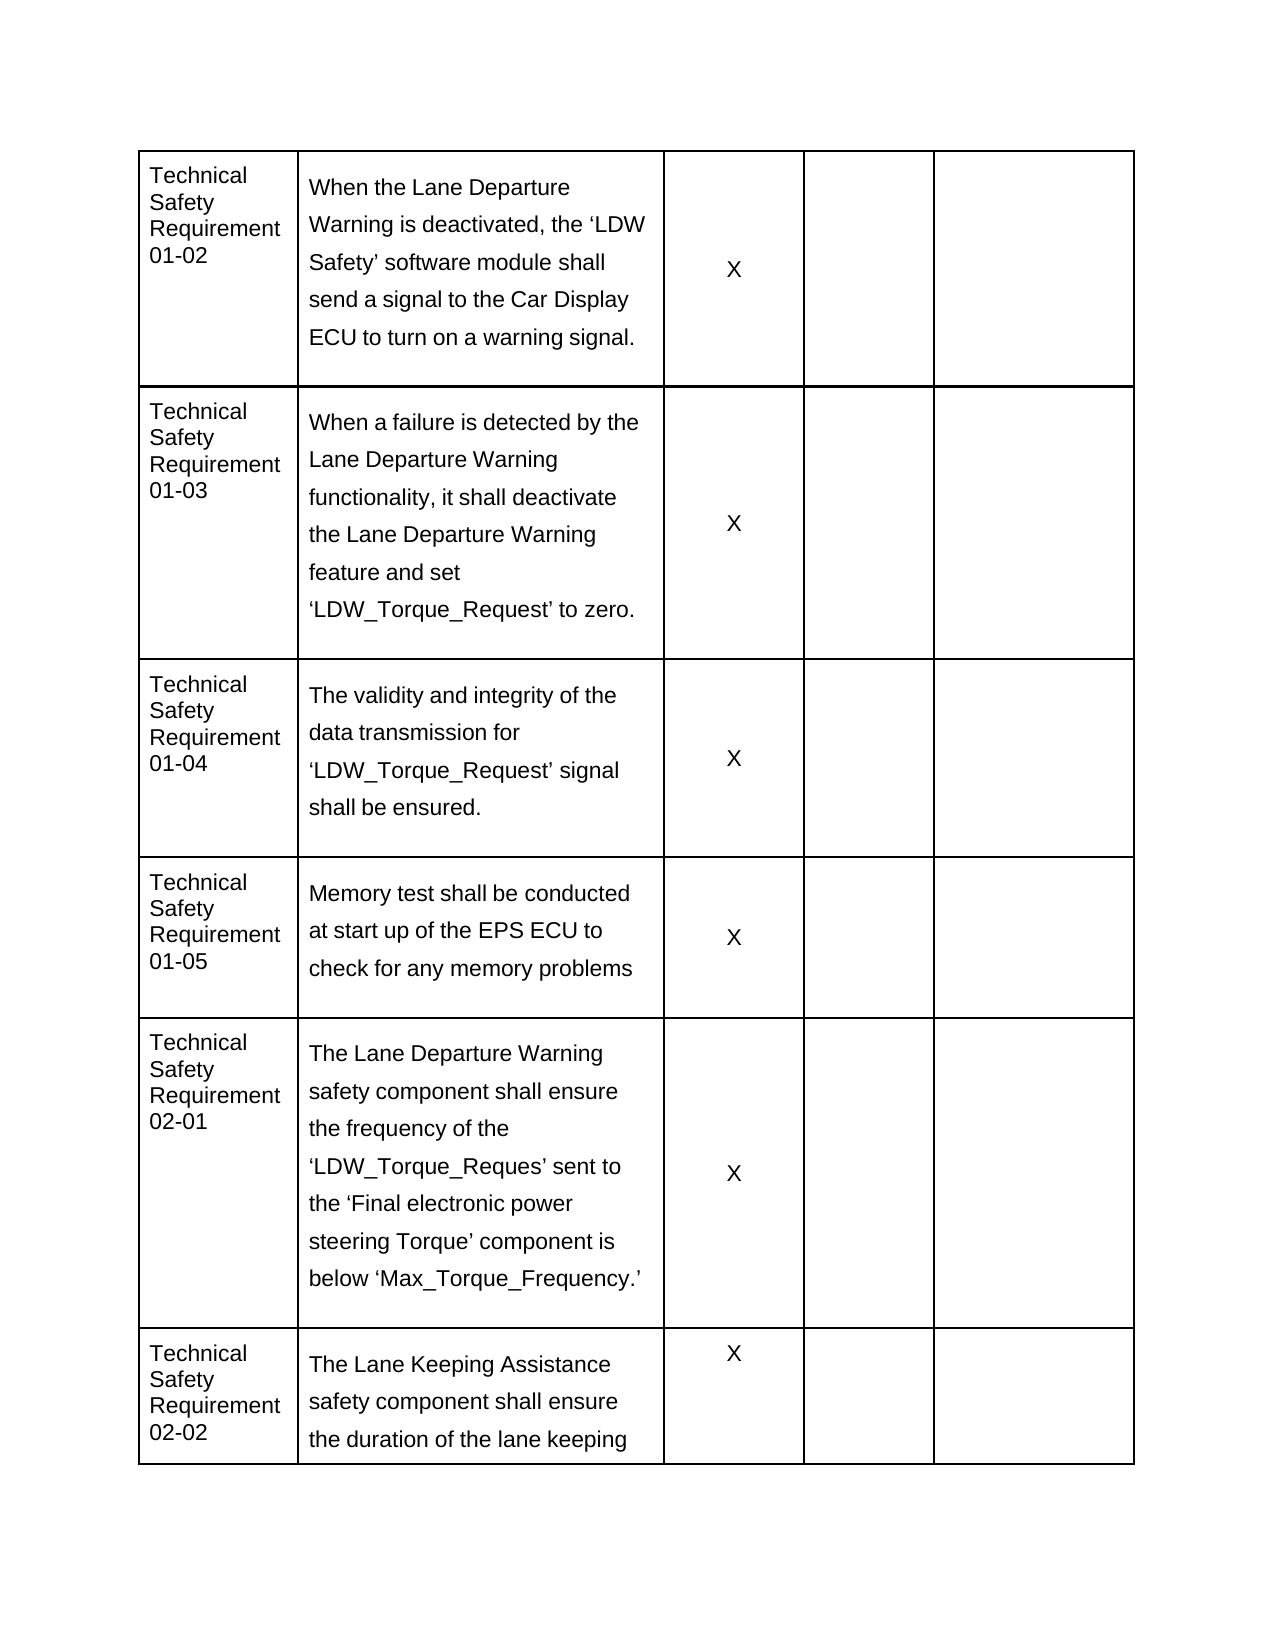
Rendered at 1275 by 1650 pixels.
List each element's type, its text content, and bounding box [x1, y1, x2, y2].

table_cell Technical Safety Requirement 01-03 [140, 388, 297, 658]
table_cell X [665, 660, 803, 856]
table_cell [935, 388, 1133, 658]
table_cell X [665, 1329, 803, 1462]
table_cell X [665, 858, 803, 1017]
table_cell [805, 858, 933, 1017]
table_cell [935, 660, 1133, 856]
table_cell X [665, 388, 803, 658]
table_cell [805, 660, 933, 856]
table_cell When the Lane Departure Warning is deactivated, the ‘LDW Safety’ software module shall send a signal to the Car Display ECU to turn on a warning signal. [299, 152, 663, 385]
table_cell Technical Safety Requirement 01-05 [140, 858, 297, 1017]
table_cell Technical Safety Requirement 02-01 [140, 1019, 297, 1327]
table_cell Technical Safety Requirement 01-04 [140, 660, 297, 856]
table_cell Technical Safety Requirement 02-02 [140, 1329, 297, 1462]
table_cell [805, 1019, 933, 1327]
table_cell Memory test shall be conducted at start up of the EPS ECU to check for any memory problems [299, 858, 663, 1017]
table_cell The validity and integrity of the data transmission for ‘LDW_Torque_Request’ signal shall be ensured. [299, 660, 663, 856]
table_cell [935, 152, 1133, 385]
table_cell [805, 388, 933, 658]
table_cell X [665, 1019, 803, 1327]
table_cell Technical Safety Requirement 01-02 [140, 152, 297, 385]
table_cell [935, 1019, 1133, 1327]
table_cell [805, 152, 933, 385]
table_cell X [665, 152, 803, 385]
table_cell [935, 858, 1133, 1017]
table_cell When a failure is detected by the Lane Departure Warning functionality, it shall deactivate the Lane Departure Warning feature and set ‘LDW_Torque_Request’ to zero. [299, 388, 663, 658]
table_cell [805, 1329, 933, 1462]
table_cell The Lane Keeping Assistance safety component shall ensure the duration of the lane keeping assistance torque is applied for less than Max_Duration [299, 1329, 663, 1462]
table_cell [935, 1329, 1133, 1462]
